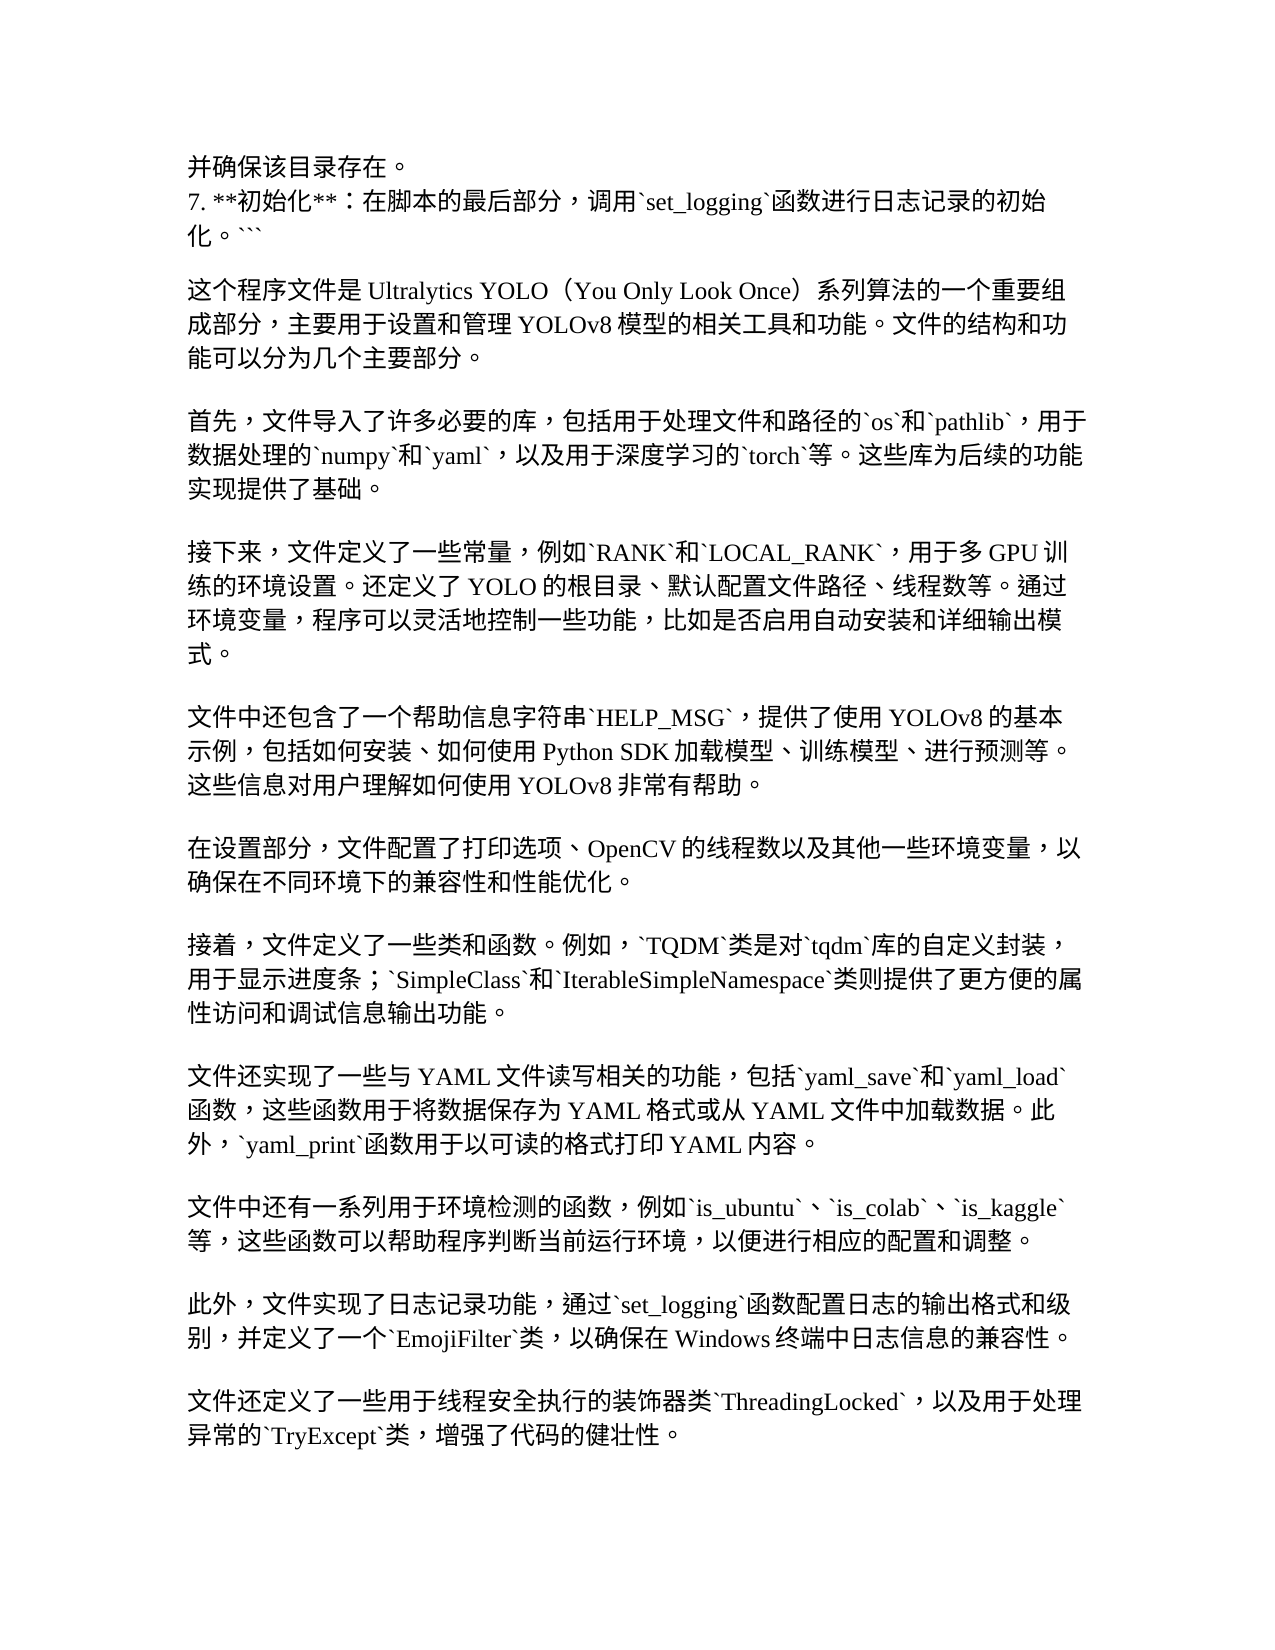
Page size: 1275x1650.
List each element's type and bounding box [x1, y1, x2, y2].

text [187, 150, 1087, 252]
text [187, 273, 1087, 1480]
